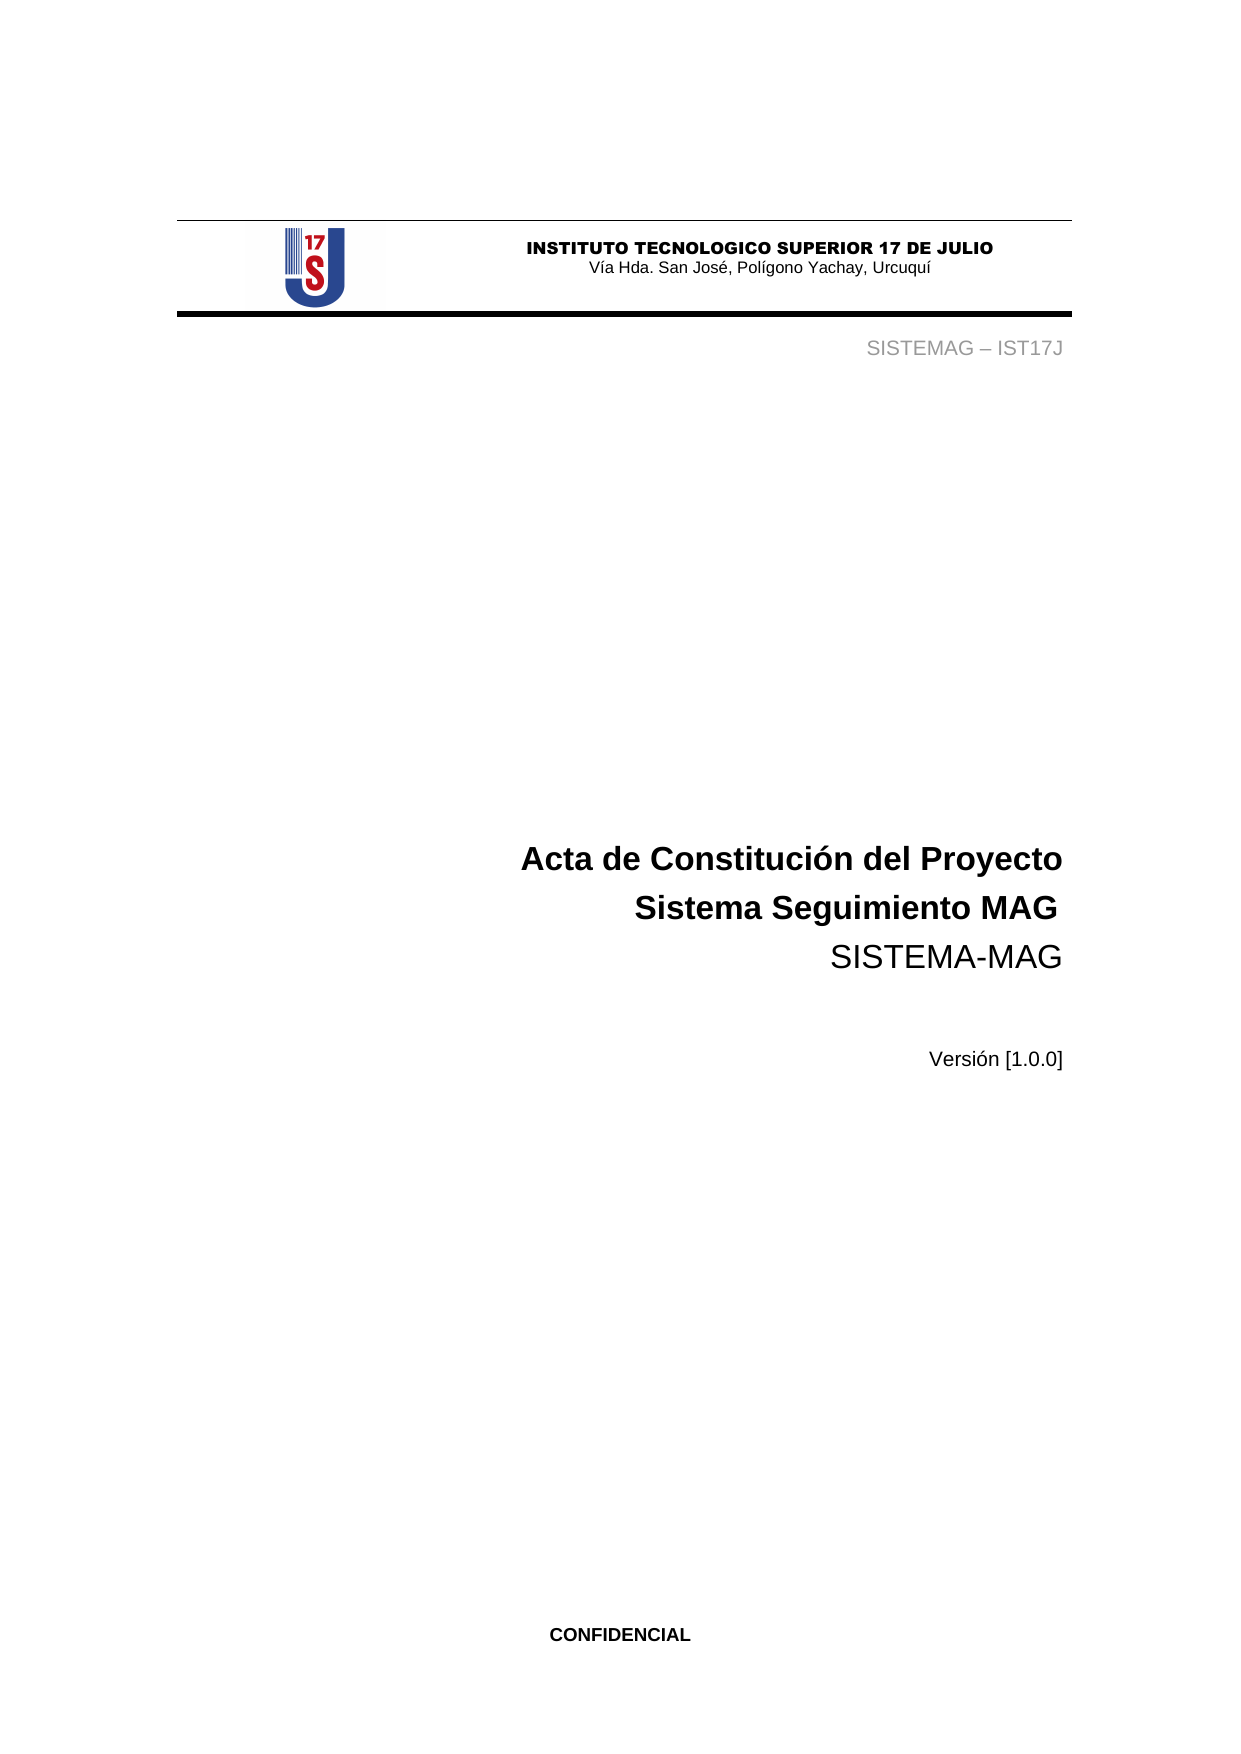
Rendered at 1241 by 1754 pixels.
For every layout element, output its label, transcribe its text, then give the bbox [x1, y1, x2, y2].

text SISTEMAG – IST17J [177, 336, 1063, 360]
text Sistema Seguimiento MAG [413, 888, 1063, 927]
picture [244, 221, 387, 311]
text SISTEMA-MAG [177, 937, 1063, 975]
text Acta de Constitución del Proyecto [177, 839, 1063, 878]
text Versión [1.0.0] [177, 1047, 1063, 1071]
